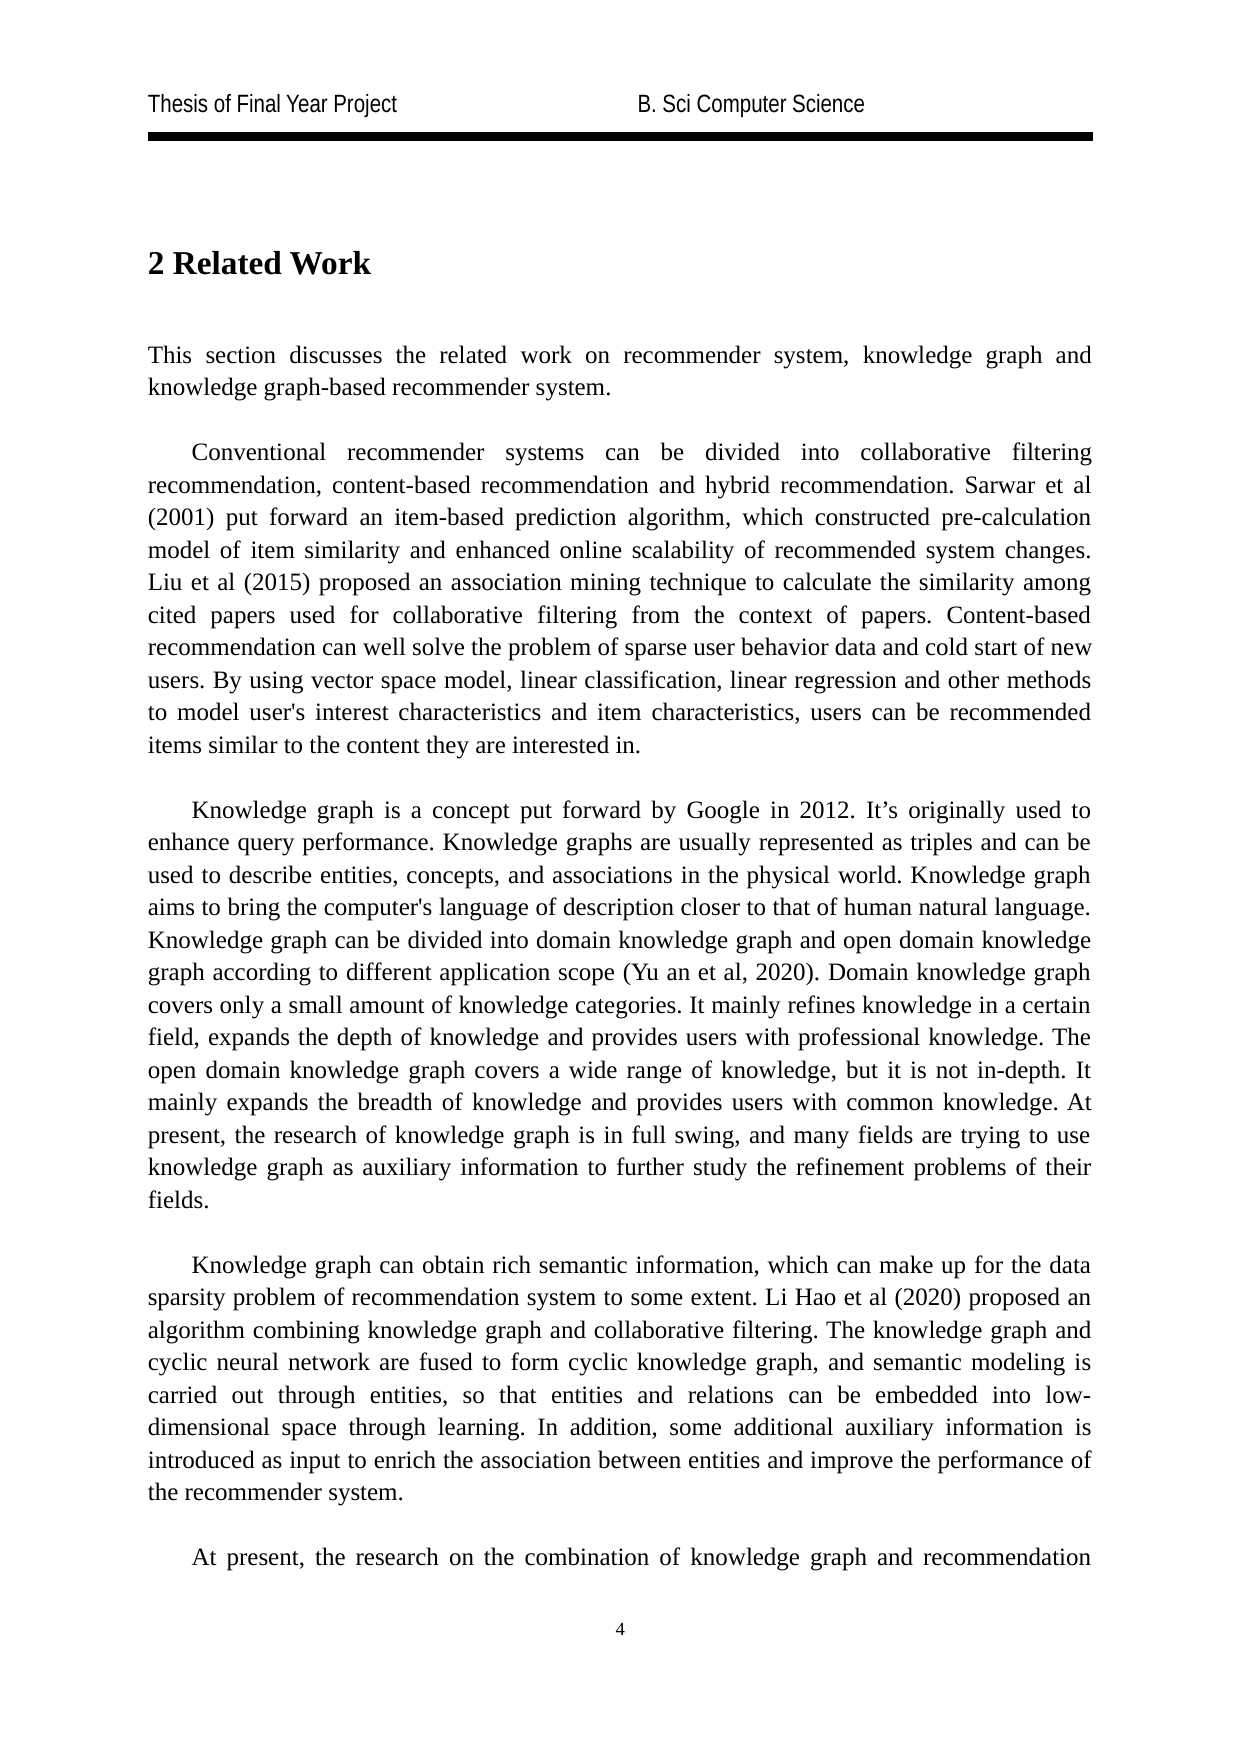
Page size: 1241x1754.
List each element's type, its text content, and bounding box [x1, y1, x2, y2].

text 2 Related Work [148, 243, 1092, 281]
text Knowledge graph is a concept put forward by Google in 2012. It’s originally used to enhance query performance. Knowledge graphs are usually represented as triples and can be used to describe entities, concepts, and associations in the physical world. Knowledge graph aims to bring the computer's language of description closer to that of human natural language. Knowledge graph can be divided into domain knowledge graph and open domain knowledge graph according to different application scope (Yu an et al, 2020). Domain knowledge graph covers only a small amount of knowledge categories. It mainly refines knowledge in a certain field, expands the depth of knowledge and provides users with professional knowledge. The open domain knowledge graph covers a wide range of knowledge, but it is not in-depth. It mainly expands the breadth of knowledge and provides users with common knowledge. At present, the research of knowledge graph is in full swing, and many fields are trying to use knowledge graph as auxiliary information to further study the refinement problems of their fields. [148, 793, 1092, 1215]
text This section discusses the related work on recommender system, knowledge graph and knowledge graph-based recommender system. [148, 338, 1092, 403]
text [148, 1540, 1092, 1573]
text Conventional recommender systems can be divided into collaborative filtering recommendation, content-based recommendation and hybrid recommendation. Sarwar et al (2001) put forward an item-based prediction algorithm, which constructed pre-calculation model of item similarity and enhanced online scalability of recommended system changes. Liu et al (2015) proposed an association mining technique to calculate the similarity among cited papers used for collaborative filtering from the context of papers. Content-based recommendation can well solve the problem of sparse user behavior data and cold start of new users. By using vector space model, linear classification, linear regression and other methods to model user's interest characteristics and item characteristics, users can be recommended items similar to the content they are interested in. [148, 435, 1092, 760]
text Knowledge graph can obtain rich semantic information, which can make up for the data sparsity problem of recommendation system to some extent. Li Hao et al (2020) proposed an algorithm combining knowledge graph and collaborative filtering. The knowledge graph and cyclic neural network are fused to form cyclic knowledge graph, and semantic modeling is carried out through entities, so that entities and relations can be embedded into low-dimensional space through learning. In addition, some additional auxiliary information is introduced as input to enrich the association between entities and improve the performance of the recommender system. [148, 1248, 1092, 1508]
